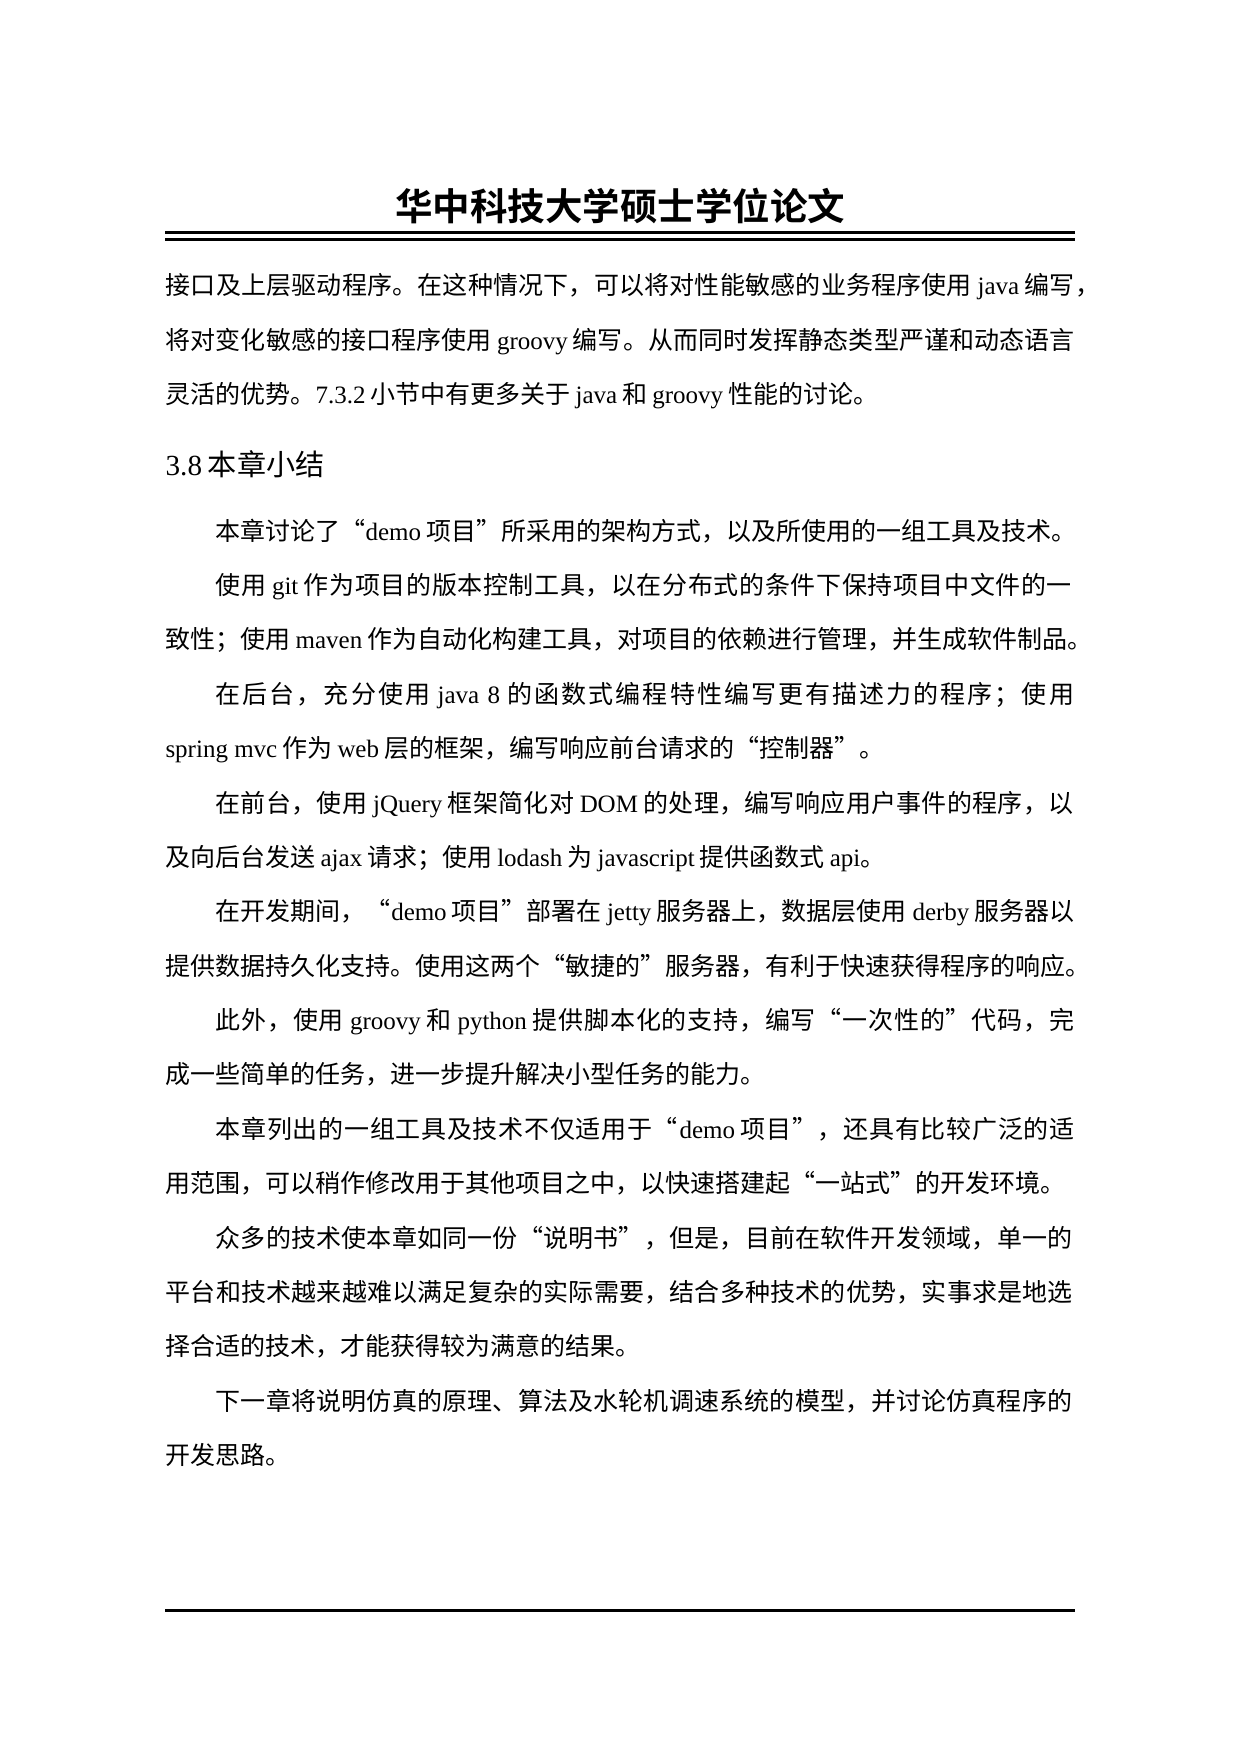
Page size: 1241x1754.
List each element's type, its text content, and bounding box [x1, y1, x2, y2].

text 在开发期间，“demo项目”部署在jetty服务器上，数据层使用derby服务器以提供数据持久化支持。使用这两个“敏捷的”服务器，有利于快速获得程序的响应。 [165, 892, 1075, 982]
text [165, 266, 1075, 411]
text 下一章将说明仿真的原理、算法及水轮机调速系统的模型，并讨论仿真程序的开发思路。 [165, 1381, 1075, 1472]
text 在前台，使用jQuery框架简化对DOM的处理，编写响应用户事件的程序，以及向后台发送ajax请求；使用lodash为javascript提供函数式api。 [165, 783, 1075, 874]
subtitle 3.8本章小结 [165, 441, 1075, 484]
text 众多的技术使本章如同一份“说明书”，但是，目前在软件开发领域，单一的平台和技术越来越难以满足复杂的实际需要，结合多种技术的优势，实事求是地选择合适的技术，才能获得较为满意的结果。 [165, 1218, 1075, 1363]
text 在后台，充分使用java 8的函数式编程特性编写更有描述力的程序；使用spring mvc作为web层的框架，编写响应前台请求的“控制器”。 [165, 674, 1075, 765]
text 使用git作为项目的版本控制工具，以在分布式的条件下保持项目中文件的一致性；使用maven作为自动化构建工具，对项目的依赖进行管理，并生成软件制品。 [165, 566, 1075, 656]
text 本章讨论了“demo项目”所采用的架构方式，以及所使用的一组工具及技术。 [165, 511, 1075, 547]
text 此外，使用groovy和python提供脚本化的支持，编写“一次性的”代码，完成一些简单的任务，进一步提升解决小型任务的能力。 [165, 1001, 1075, 1091]
text 本章列出的一组工具及技术不仅适用于“demo项目”，还具有比较广泛的适用范围，可以稍作修改用于其他项目之中，以快速搭建起“一站式”的开发环境。 [165, 1109, 1075, 1200]
